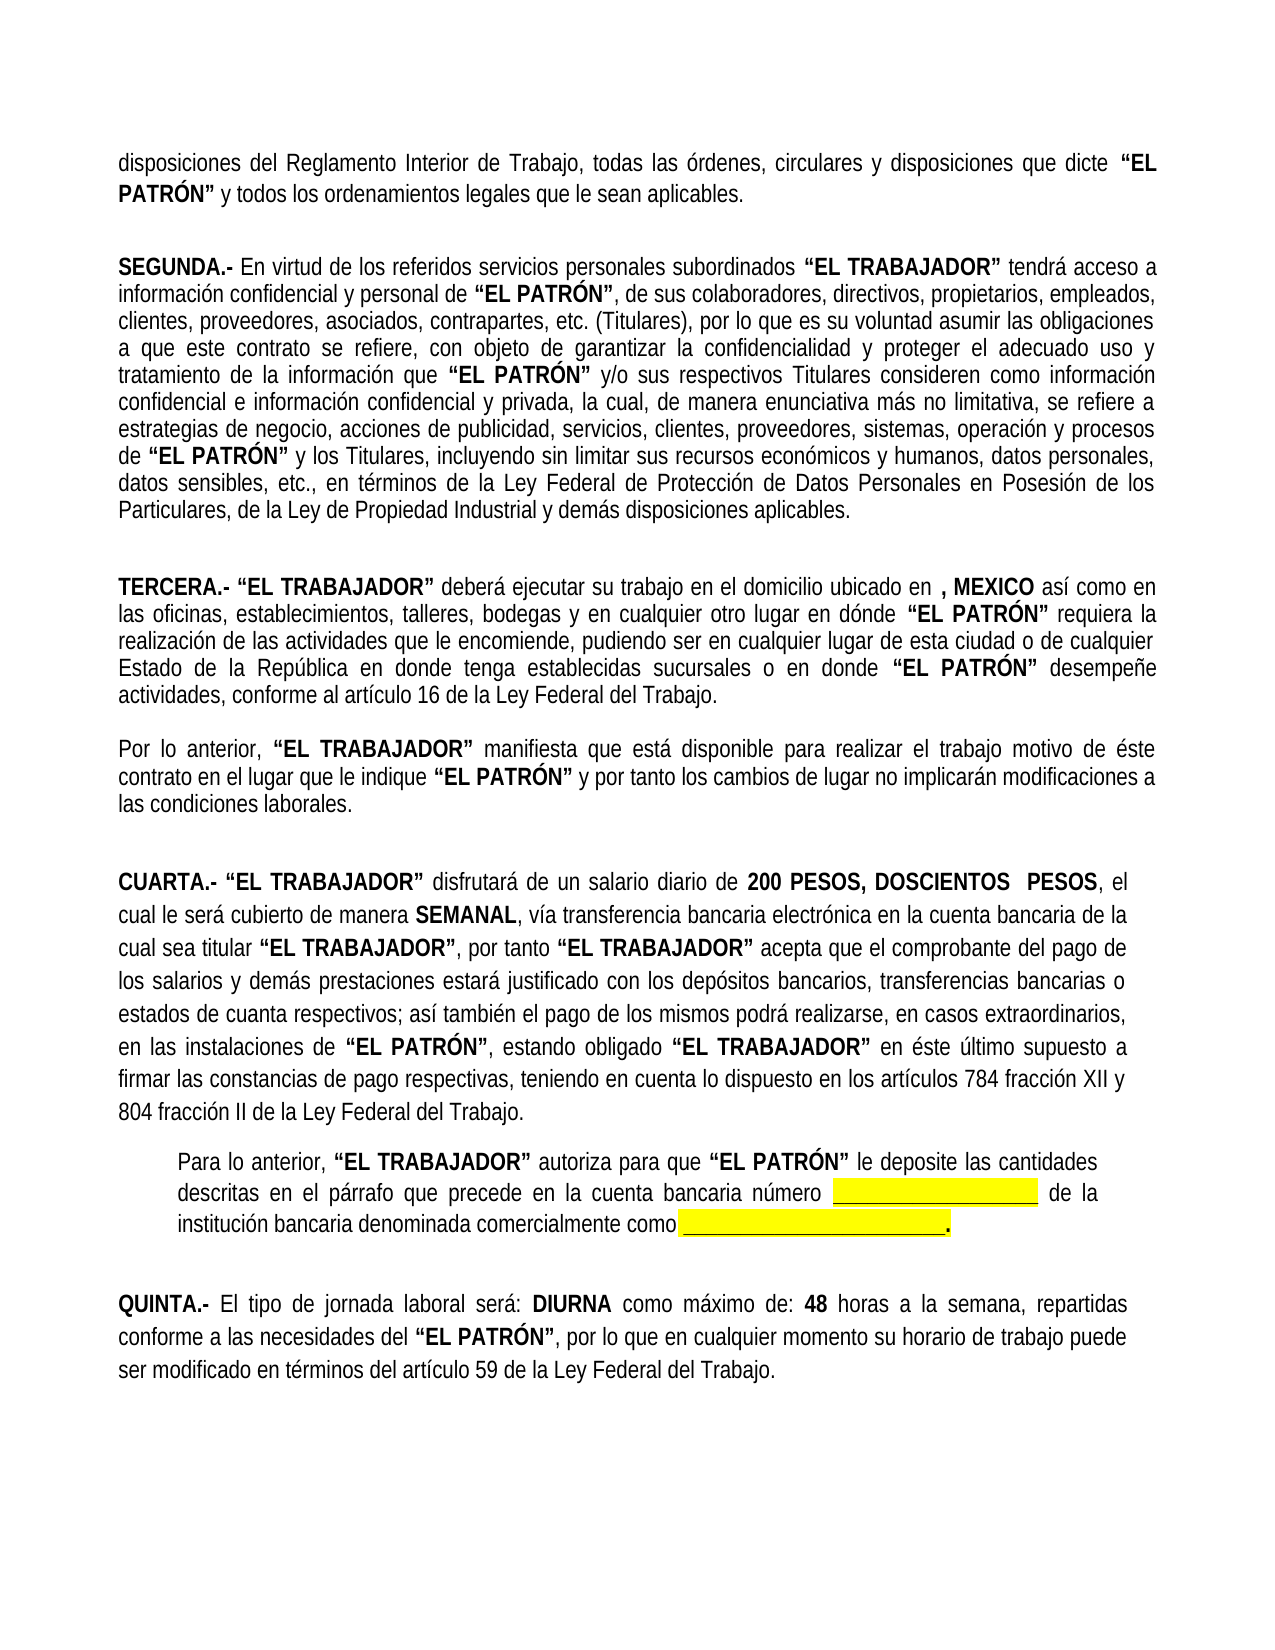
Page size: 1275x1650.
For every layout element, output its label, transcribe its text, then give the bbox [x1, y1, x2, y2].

text CUARTA.- “EL TRABAJADOR” disfrutará de un salario diario de 200 PESOS, DOSCIENTOS PESOS, el cual le será cubierto de manera SEMANAL, vía transferencia bancaria electrónica en la cuenta bancaria de la cual sea titular “EL TRABAJADOR”, por tanto “EL TRABAJADOR” acepta que el comprobante del pago de los salarios y demás prestaciones estará justificado con los depósitos bancarios, transferencias bancarias o estados de cuanta respectivos; así también el pago de los mismos podrá realizarse, en casos extraordinarios, en las instalaciones de “EL PATRÓN”, estando obligado “EL TRABAJADOR” en éste último supuesto a firmar las constancias de pago respectivas, teniendo en cuenta lo dispuesto en los artículos 784 fracción XII y 804 fracción II de la Ley Federal del Trabajo. [118, 867, 1128, 1126]
text QUINTA.- El tipo de jornada laboral será: DIURNA como máximo de: 48 horas a la semana, repartidas conforme a las necesidades del “EL PATRÓN”, por lo que en cualquier momento su horario de trabajo puede ser modificado en términos del artículo 59 de la Ley Federal del Trabajo. [118, 1289, 1128, 1384]
text Para lo anterior, “EL TRABAJADOR” autoriza para que “EL PATRÓN” le deposite las cantidades descritas en el párrafo que precede en la cuenta bancaria número __________________ de la institución bancaria denominada comercialmente como _______________________. [177, 1147, 1098, 1237]
text TERCERA.- “EL TRABAJADOR” deberá ejecutar su trabajo en el domicilio ubicado en , MEXICO así como en las oficinas, establecimientos, talleres, bodegas y en cualquier otro lugar en dónde “EL PATRÓN” requiera la realización de las actividades que le encomiende, pudiendo ser en cualquier lugar de esta ciudad o de cualquier Estado de la República en donde tenga establecidas sucursales o en donde “EL PATRÓN” desempeñe actividades, conforme al artículo 16 de la Ley Federal del Trabajo. [118, 574, 1157, 709]
text Por lo anterior, “EL TRABAJADOR” manifiesta que está disponible para realizar el trabajo motivo de éste contrato en el lugar que le indique “EL PATRÓN” y por tanto los cambios de lugar no implicarán modificaciones a las condiciones laborales. [118, 736, 1157, 817]
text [118, 148, 1157, 207]
text SEGUNDA.- En virtud de los referidos servicios personales subordinados “EL TRABAJADOR” tendrá acceso a información confidencial y personal de “EL PATRÓN”, de sus colaboradores, directivos, propietarios, empleados, clientes, proveedores, asociados, contrapartes, etc. (Titulares), por lo que es su voluntad asumir las obligaciones a que este contrato se refiere, con objeto de garantizar la confidencialidad y proteger el adecuado uso y tratamiento de la información que “EL PATRÓN” y/o sus respectivos Titulares consideren como información confidencial e información confidencial y privada, la cual, de manera enunciativa más no limitativa, se refiere a estrategias de negocio, acciones de publicidad, servicios, clientes, proveedores, sistemas, operación y procesos de “EL PATRÓN” y los Titulares, incluyendo sin limitar sus recursos económicos y humanos, datos personales, datos sensibles, etc., en términos de la Ley Federal de Protección de Datos Personales en Posesión de los Particulares, de la Ley de Propiedad Industrial y demás disposiciones aplicables. [118, 253, 1157, 524]
